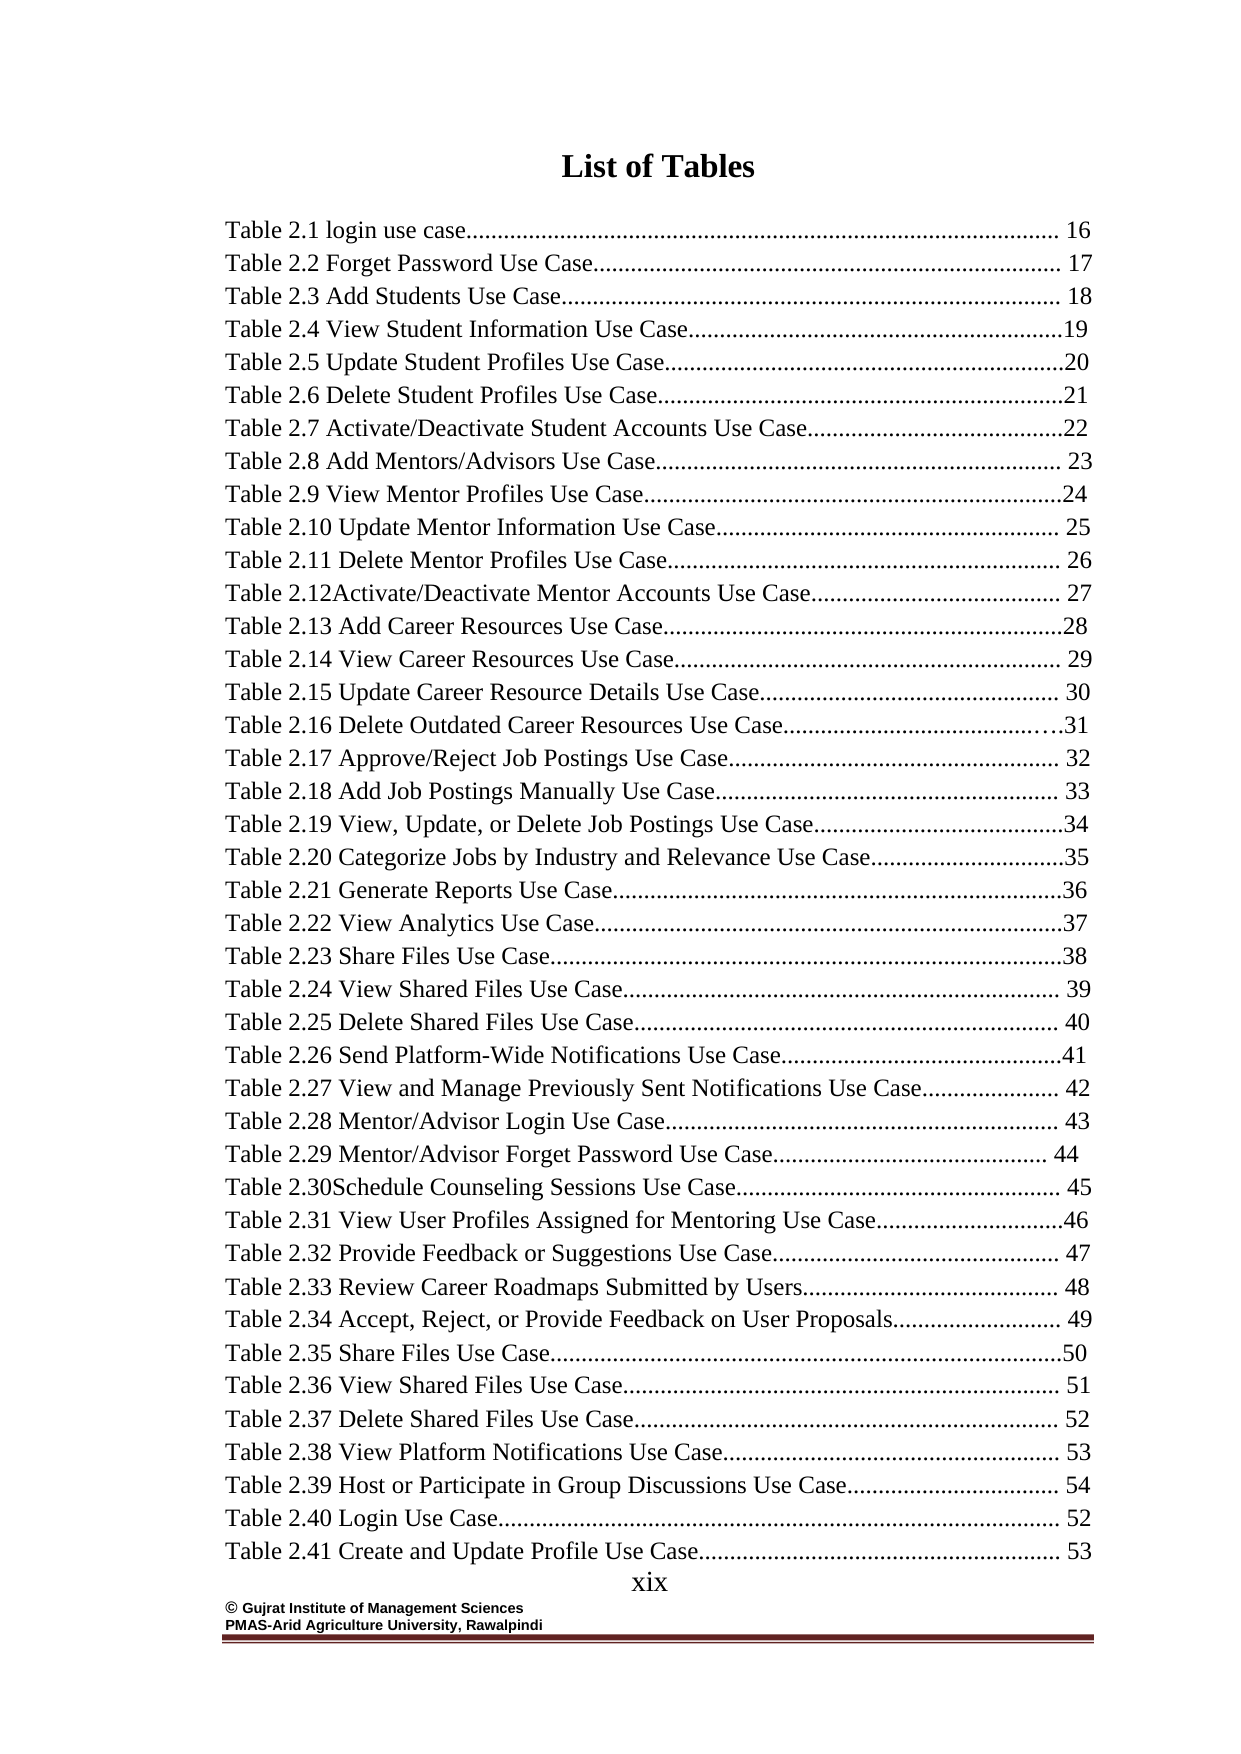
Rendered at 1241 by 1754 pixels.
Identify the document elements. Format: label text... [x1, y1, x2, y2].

text Table 2.2 Forget Password Use Case........................................................................... 17 [225, 248, 1184, 277]
text Table 2.3 Add Students Use Case................................................................................ 18 [225, 281, 1184, 310]
text Table 2.29 Mentor/Advisor Forget Password Use Case............................................ 44 [225, 1139, 1184, 1168]
text Table 2.6 Delete Student Profiles Use Case.................................................................21 [225, 380, 1184, 409]
text Table 2.14 View Career Resources Use Case.............................................................. 29 [225, 644, 1184, 673]
text Table 2.16 Delete Outdated Career Resources Use Case........................................….31 [225, 710, 1184, 739]
text Table 2.28 Mentor/Advisor Login Use Case............................................................... 43 [225, 1106, 1184, 1135]
text Table 2.21 Generate Reports Use Case........................................................................36 [225, 875, 1184, 904]
text Table 2.39 Host or Participate in Group Discussions Use Case.................................. 54 [225, 1470, 1184, 1498]
text Table 2.36 View Shared Files Use Case...................................................................... 51 [225, 1371, 1184, 1399]
text Table 2.8 Add Mentors/Advisors Use Case................................................................. 23 [225, 446, 1184, 475]
text Table 2.1 login use case............................................................................................... 16 [225, 215, 1184, 244]
text Table 2.41 Create and Update Profile Use Case.......................................................... 53 [225, 1536, 1184, 1564]
text Table 2.22 View Analytics Use Case...........................................................................37 [225, 908, 1184, 937]
text Table 2.15 Update Career Resource Details Use Case................................................ 30 [225, 677, 1184, 706]
text Table 2.7 Activate/Deactivate Student Accounts Use Case.........................................22 [225, 413, 1184, 442]
text Table 2.38 View Platform Notifications Use Case...................................................... 53 [225, 1437, 1184, 1465]
text Table 2.30Schedule Counseling Sessions Use Case.................................................... 45 [225, 1172, 1184, 1201]
subtitle List of Tables [196, 146, 1120, 184]
text Table 2.35 Share Files Use Case..................................................................................50 [225, 1338, 1184, 1366]
text Table 2.12Activate/Deactivate Mentor Accounts Use Case........................................ 27 [225, 578, 1184, 607]
text Table 2.20 Categorize Jobs by Industry and Relevance Use Case...............................35 [225, 842, 1184, 871]
text Table 2.34 Accept, Reject, or Provide Feedback on User Proposals........................... 49 [225, 1304, 1184, 1333]
text Table 2.4 View Student Information Use Case............................................................19 [225, 314, 1184, 343]
text Table 2.18 Add Job Postings Manually Use Case....................................................... 33 [225, 776, 1184, 805]
text Table 2.17 Approve/Reject Job Postings Use Case..................................................... 32 [225, 743, 1184, 772]
text Table 2.11 Delete Mentor Profiles Use Case............................................................... 26 [225, 545, 1184, 574]
text Table 2.23 Share Files Use Case..................................................................................38 [225, 941, 1184, 970]
text Table 2.9 View Mentor Profiles Use Case...................................................................24 [225, 479, 1184, 508]
text Table 2.19 View, Update, or Delete Job Postings Use Case........................................34 [225, 809, 1184, 838]
text Table 2.10 Update Mentor Information Use Case....................................................... 25 [225, 512, 1184, 541]
text Table 2.13 Add Career Resources Use Case................................................................28 [225, 611, 1184, 640]
text Table 2.33 Review Career Roadmaps Submitted by Users......................................... 48 [225, 1272, 1184, 1300]
text Table 2.24 View Shared Files Use Case...................................................................... 39 [225, 974, 1184, 1003]
text Table 2.5 Update Student Profiles Use Case................................................................20 [225, 347, 1184, 376]
text Table 2.26 Send Platform-Wide Notifications Use Case.............................................41 [225, 1040, 1184, 1069]
text Table 2.27 View and Manage Previously Sent Notifications Use Case...................... 42 [225, 1073, 1184, 1102]
text Table 2.32 Provide Feedback or Suggestions Use Case.............................................. 47 [225, 1238, 1184, 1267]
text Table 2.40 Login Use Case.......................................................................................... 52 [225, 1503, 1184, 1531]
text Table 2.37 Delete Shared Files Use Case.................................................................... 52 [225, 1404, 1184, 1432]
text Table 2.25 Delete Shared Files Use Case.................................................................... 40 [225, 1007, 1184, 1036]
text Table 2.31 View User Profiles Assigned for Mentoring Use Case..............................46 [225, 1206, 1184, 1234]
